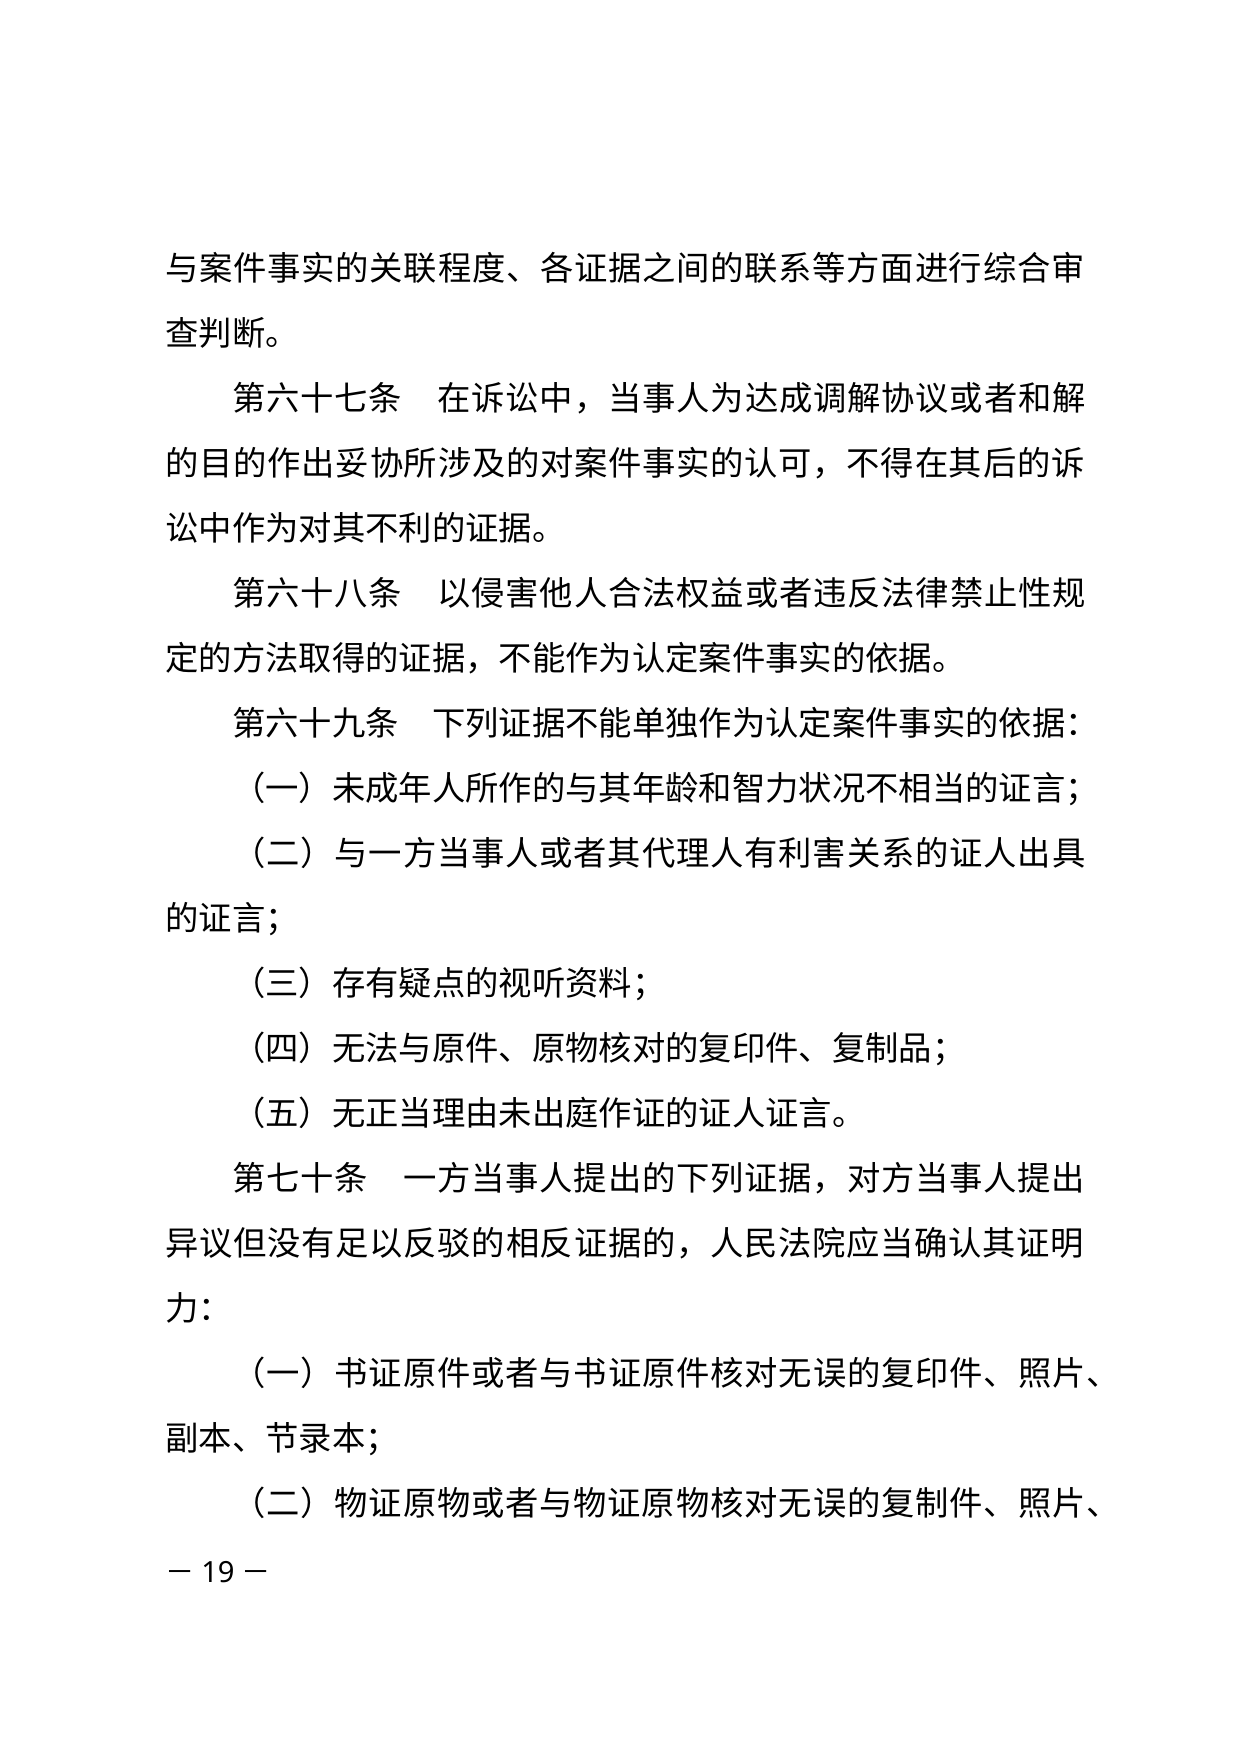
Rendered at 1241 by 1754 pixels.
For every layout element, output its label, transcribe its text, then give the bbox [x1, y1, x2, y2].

text 第六十八条 以侵害他人合法权益或者违反法律禁止性规定的方法取得的证据，不能作为认定案件事实的依据。 [165, 558, 1087, 688]
text 第七十条 一方当事人提出的下列证据，对方当事人提出异议但没有足以反驳的相反证据的，人民法院应当确认其证明力： [165, 1143, 1087, 1338]
text （三）存有疑点的视听资料； [165, 948, 1087, 1013]
text （一）未成年人所作的与其年龄和智力状况不相当的证言； [165, 753, 1087, 818]
text 第六十七条 在诉讼中，当事人为达成调解协议或者和解的目的作出妥协所涉及的对案件事实的认可，不得在其后的诉讼中作为对其不利的证据。 [165, 363, 1087, 558]
text （二）与一方当事人或者其代理人有利害关系的证人出具的证言； [165, 818, 1087, 948]
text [165, 1468, 1087, 1533]
text （五）无正当理由未出庭作证的证人证言。 [165, 1078, 1087, 1143]
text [165, 233, 1087, 363]
text （一）书证原件或者与书证原件核对无误的复印件、照片、副本、节录本； [165, 1338, 1087, 1468]
text （四）无法与原件、原物核对的复印件、复制品； [165, 1013, 1087, 1078]
text 第六十九条 下列证据不能单独作为认定案件事实的依据： [165, 688, 1087, 753]
